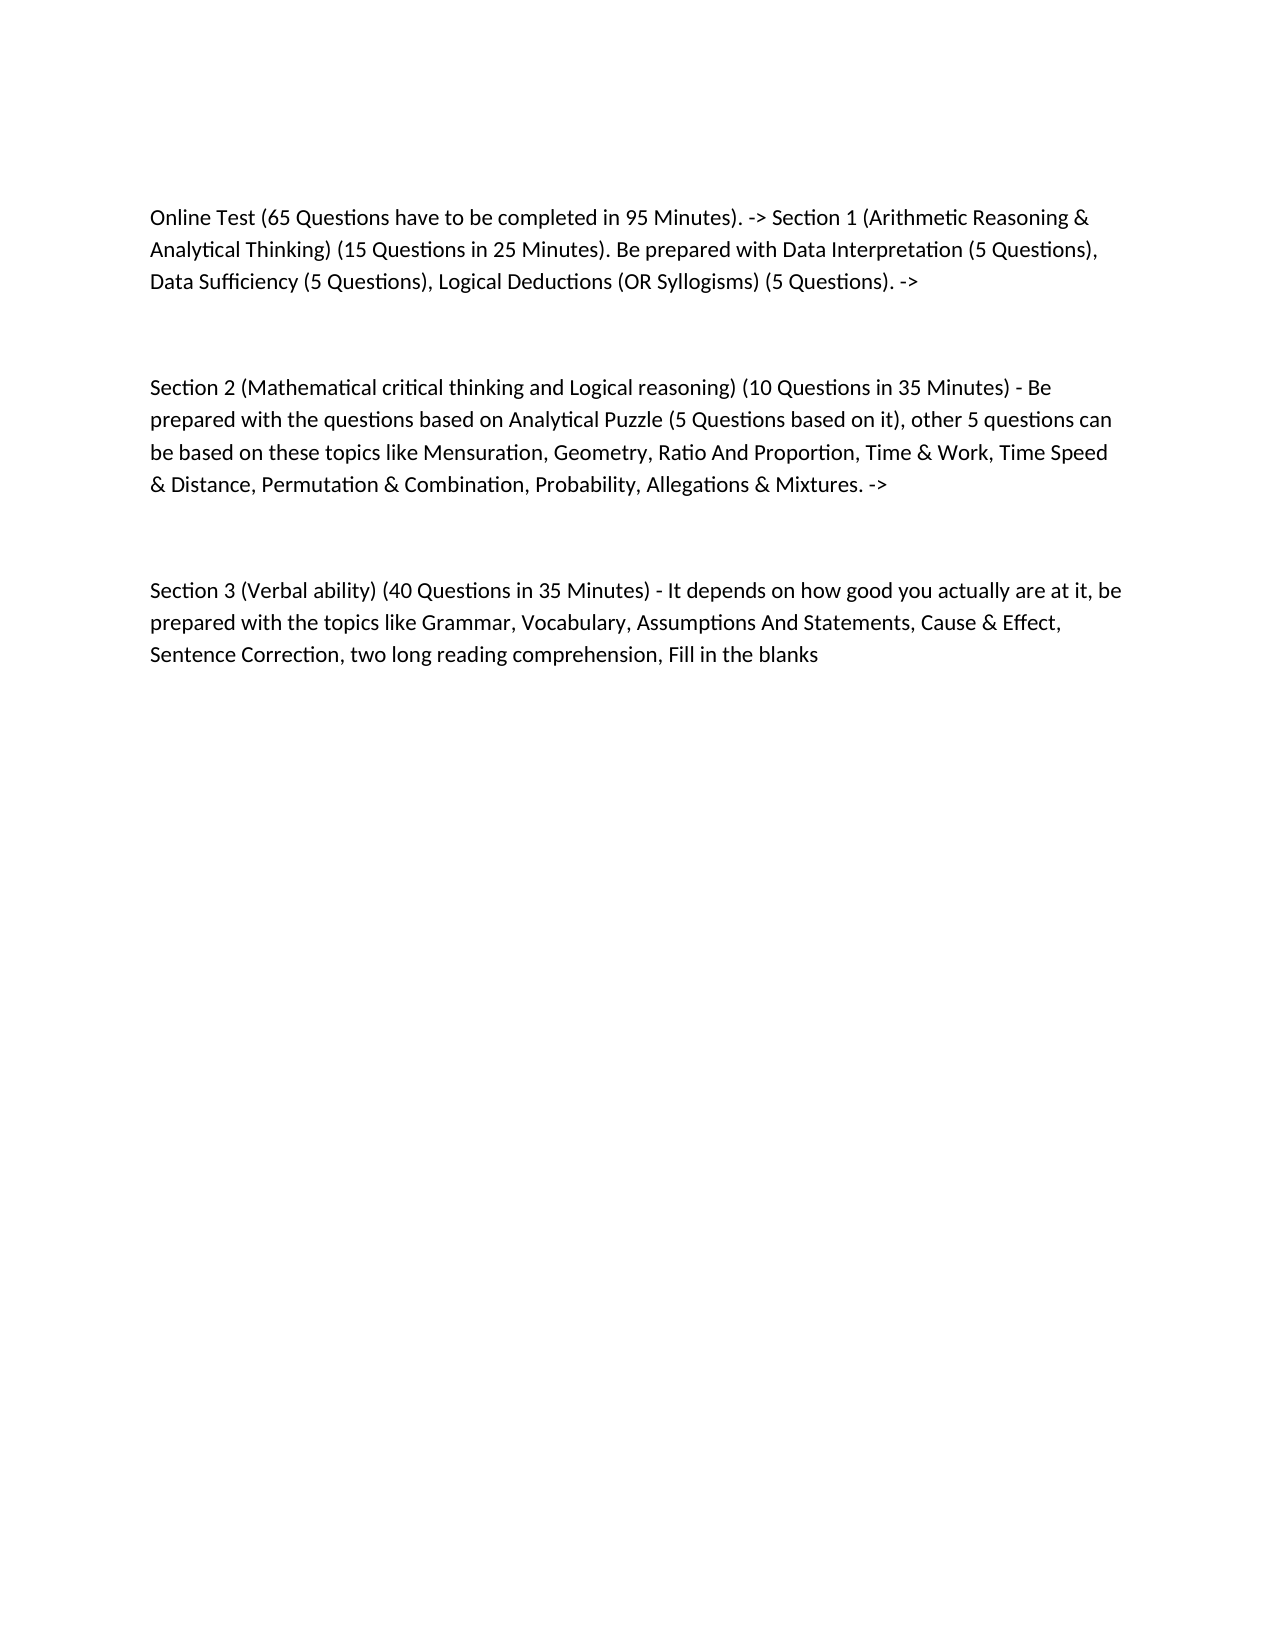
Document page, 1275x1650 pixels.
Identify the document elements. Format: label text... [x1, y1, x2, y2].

text Section 2 (Mathematical critical thinking and Logical reasoning) (10 Questions in 35 Minutes) - Be prepared with the questions based on Analytical Puzzle (5 Questions based on it), other 5 questions can be based on these topics like Mensuration, Geometry, Ratio And Proportion, Time & Work, Time Speed & Distance, Permutation & Combination, Probability, Allegations & Mixtures. -> [150, 373, 1125, 498]
text Section 3 (Verbal ability) (40 Questions in 35 Minutes) - It depends on how good you actually are at it, be prepared with the topics like Grammar, Vocabulary, Assumptions And Statements, Cause & Effect, Sentence Correction, two long reading comprehension, Fill in the blanks [150, 576, 1125, 668]
text Online Test (65 Questions have to be completed in 95 Minutes). -> Section 1 (Arithmetic Reasoning & Analytical Thinking) (15 Questions in 25 Minutes). Be prepared with Data Interpretation (5 Questions), Data Sufficiency (5 Questions), Logical Deductions (OR Syllogisms) (5 Questions). -> [150, 203, 1125, 295]
